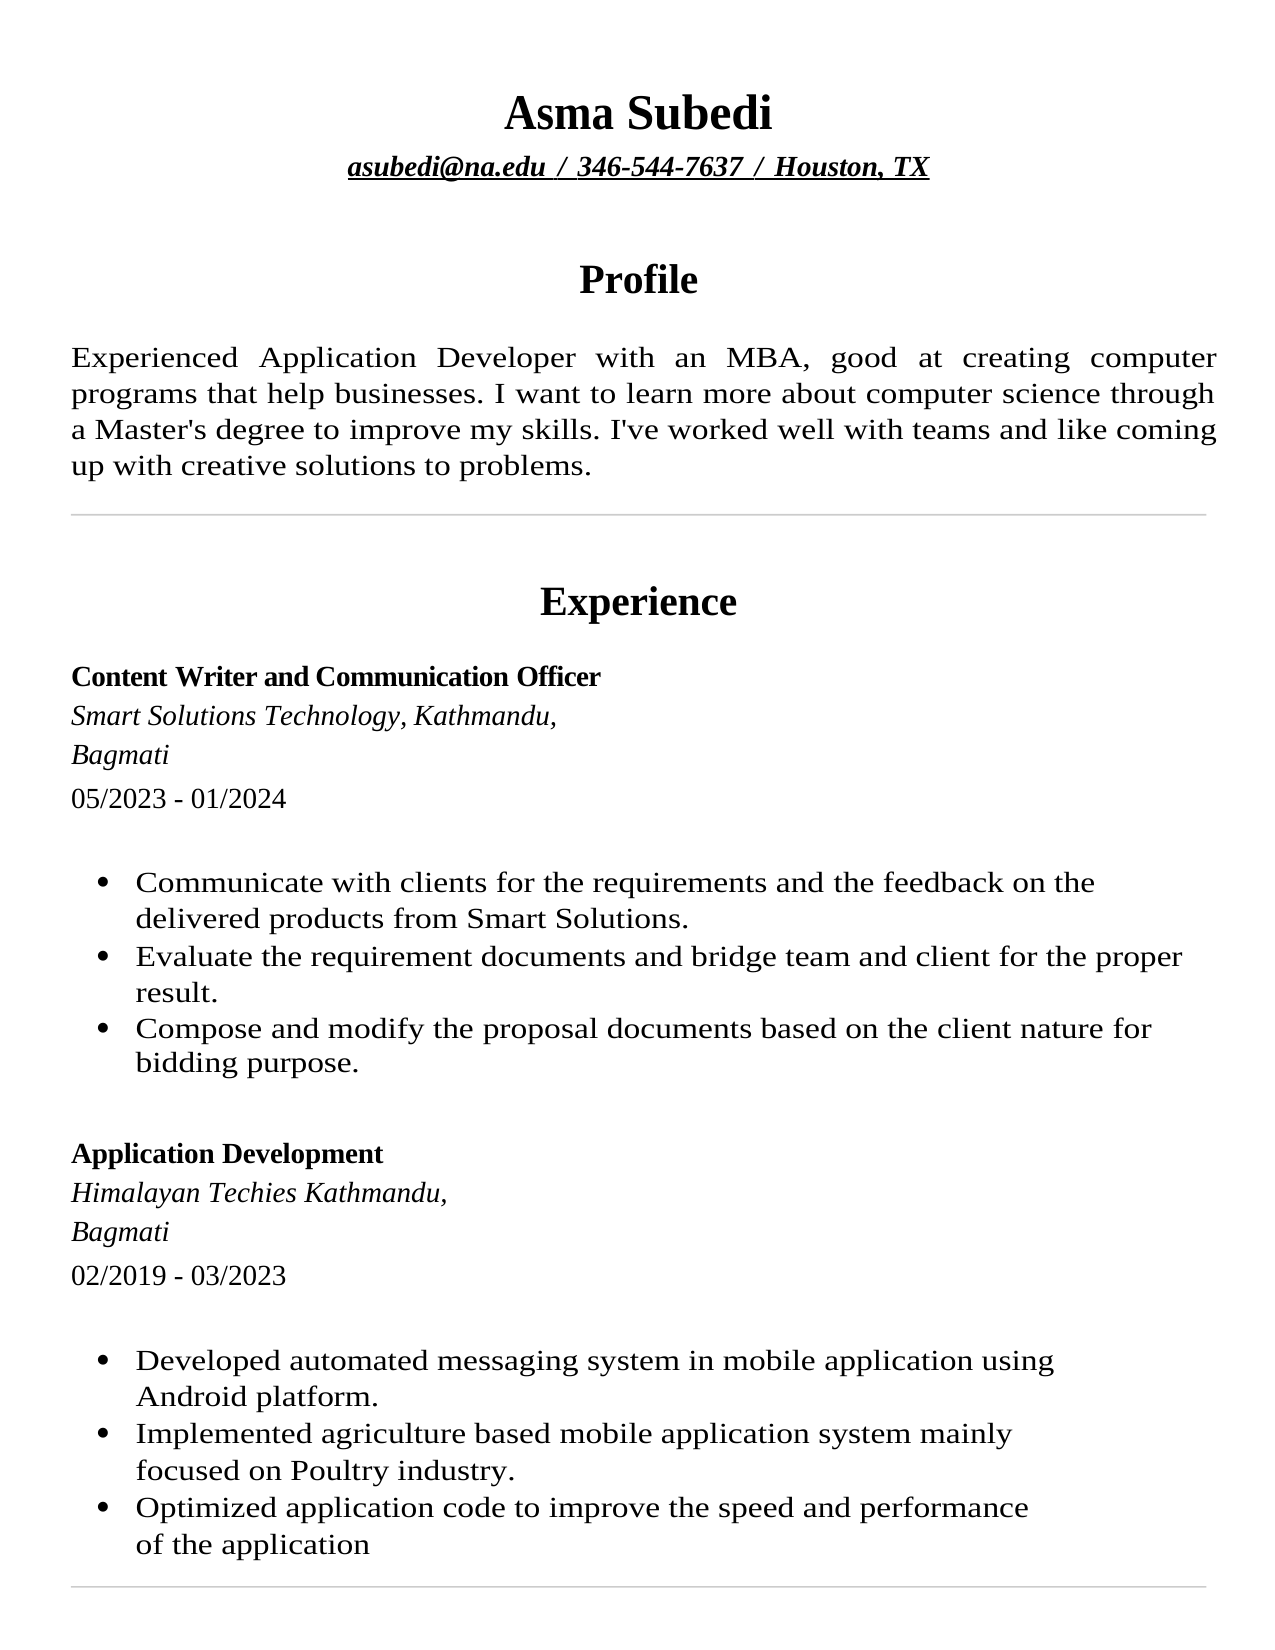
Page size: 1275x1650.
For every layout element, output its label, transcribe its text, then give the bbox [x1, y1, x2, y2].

list Developed automated messaging system in mobile application using Android platform. [98, 1343, 1062, 1412]
text 05/2023 - 01/2024 [71, 781, 563, 814]
list Optimized application code to improve the speed and performance of the application [98, 1491, 1062, 1560]
subtitle Content Writer and Communication Officer [71, 659, 1217, 693]
list Evaluate the requirement documents and bridge team and client for the proper result. [98, 939, 1217, 1009]
list Implemented agriculture based mobile application system mainly focused on Poultry industry. [98, 1417, 1062, 1486]
text Himalayan Techies Kathmandu, Bagmati [71, 1175, 459, 1248]
text Experienced Application Developer with an MBA, good at creating computer programs that help businesses. I want to learn more about computer science through a Master's degree to improve my skills. I've worked well with teams and like coming up with creative solutions to problems. [71, 340, 1217, 482]
text Profile [61, 254, 1216, 302]
text 02/2019 - 03/2023 [71, 1258, 459, 1292]
subtitle Application Development [71, 1136, 1217, 1170]
list Compose and modify the proposal documents based on the client nature for bidding purpose. [98, 1012, 1217, 1079]
text Experience [61, 577, 1216, 624]
list Communicate with clients for the requirements and the feedback on the delivered products from Smart Solutions. [98, 865, 1217, 935]
title Asma Subedi [61, 71, 1216, 144]
text asubedi@na.edu / 346-544-7637 / Houston, TX [61, 149, 1216, 183]
text Smart Solutions Technology, Kathmandu, Bagmati [71, 698, 563, 770]
